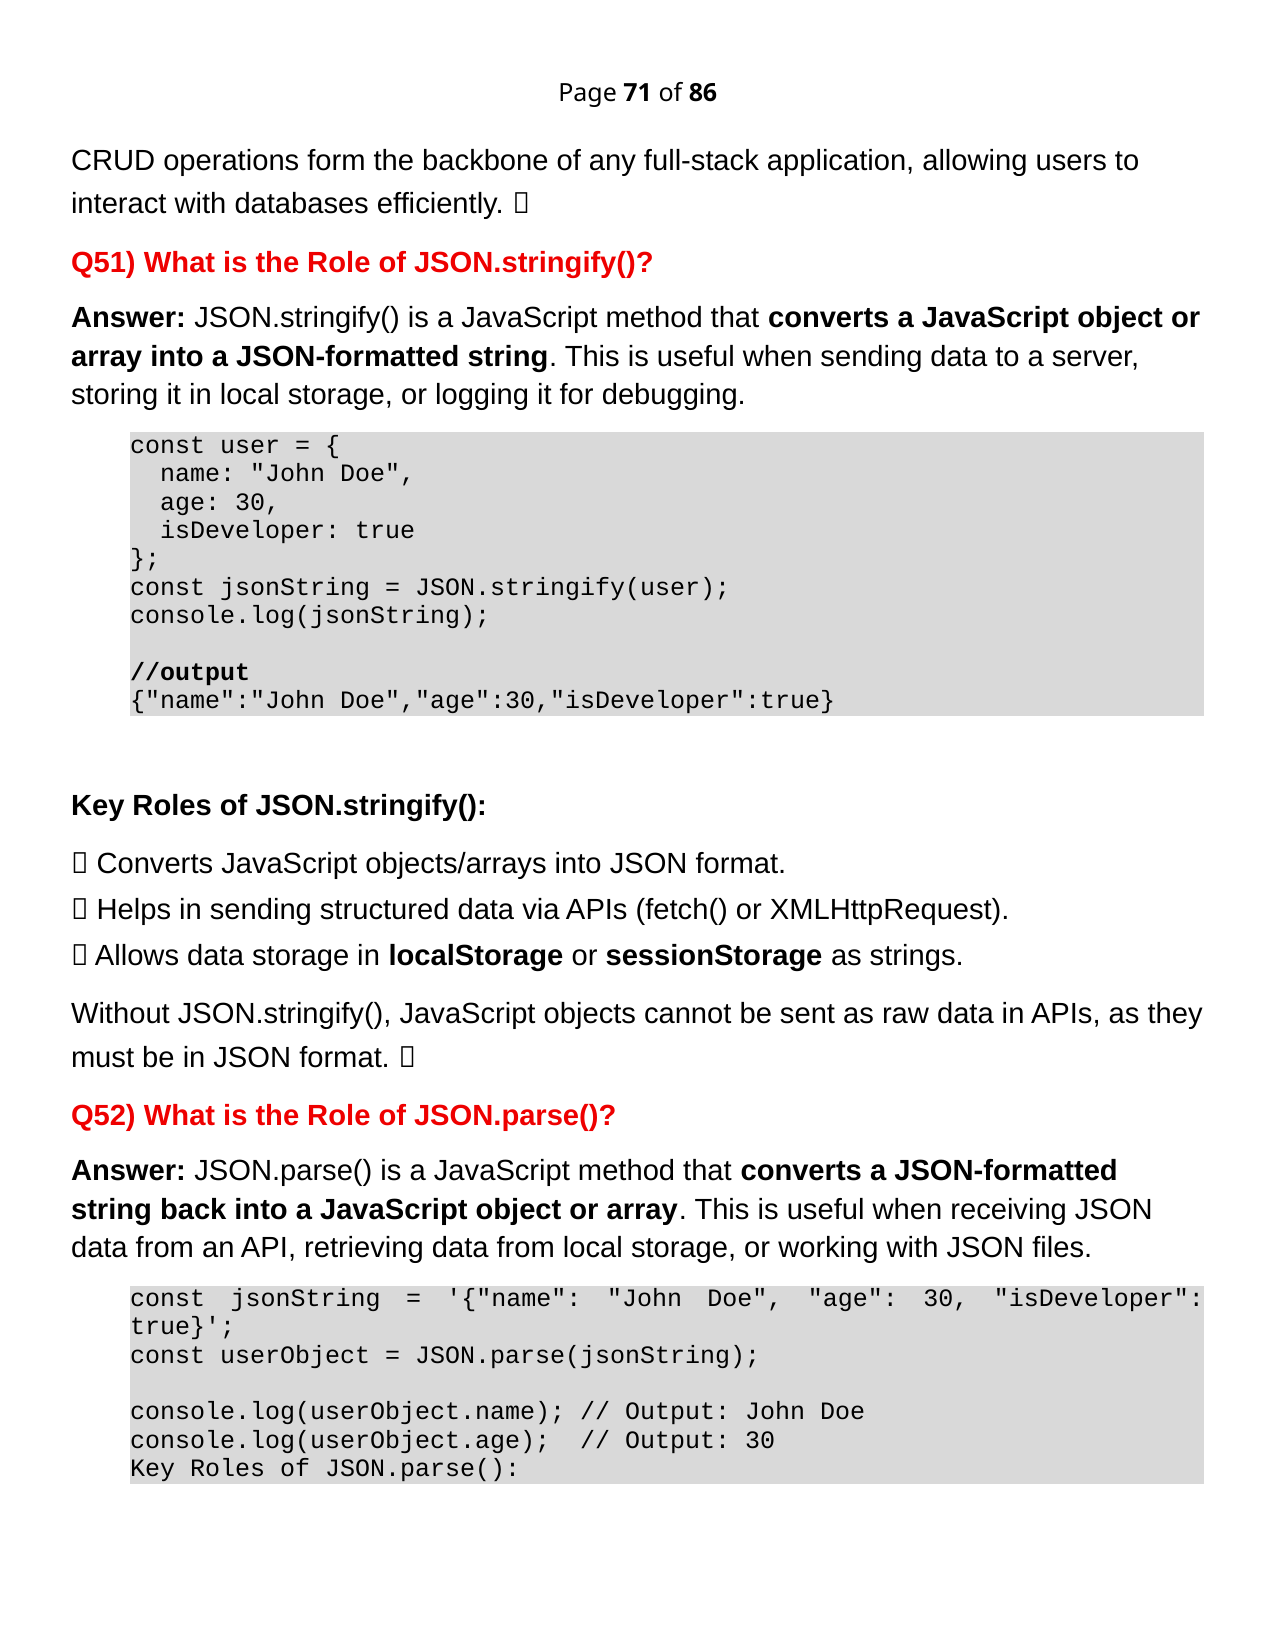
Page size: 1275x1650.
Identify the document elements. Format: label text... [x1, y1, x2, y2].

text Q52) What is the Role of JSON.parse()? [71, 1098, 1204, 1132]
text CRUD operations form the backbone of any full-stack application, allowing users to interact with databases efficiently. 🚀 [71, 143, 1204, 222]
text Key Roles of JSON.stringify(): [71, 788, 1204, 821]
text console.log(userObject.age); // Output: 30 [130, 1427, 1204, 1456]
text }; [130, 546, 1204, 574]
text isDeveloper: true [130, 517, 1204, 546]
text age: 30, [130, 489, 1204, 517]
text Without JSON.stringify(), JavaScript objects cannot be sent as raw data in APIs, as they must be in JSON format. 🚀 [71, 996, 1204, 1076]
text ✅ Converts JavaScript objects/arrays into JSON format. ✅ Helps in sending structured data via APIs (fetch() or XMLHttpRequest). ✅ Allows data storage in localStorage or sessionStorage as strings. [71, 843, 1204, 974]
text //output [130, 659, 1204, 687]
text {"name":"John Doe","age":30,"isDeveloper":true} [130, 687, 1204, 716]
text const jsonString = JSON.stringify(user); [130, 574, 1204, 602]
text Key Roles of JSON.parse(): [130, 1456, 1204, 1484]
text const jsonString = '{"name": "John Doe", "age": 30, "isDeveloper": true}'; [130, 1286, 1204, 1342]
text const userObject = JSON.parse(jsonString); [130, 1342, 1204, 1371]
text Answer: JSON.stringify() is a JavaScript method that converts a JavaScript object or array into a JSON-formatted string. This is useful when sending data to a server, storing it in local storage, or logging it for debugging. [71, 300, 1204, 411]
text name: "John Doe", [130, 461, 1204, 489]
text console.log(userObject.name); // Output: John Doe [130, 1399, 1204, 1427]
text console.log(jsonString); [130, 602, 1204, 631]
text const user = { [130, 432, 1204, 461]
text Answer: JSON.parse() is a JavaScript method that converts a JSON-formatted string back into a JavaScript object or array. This is useful when receiving JSON data from an API, retrieving data from local storage, or working with JSON files. [71, 1153, 1204, 1264]
text Q51) What is the Role of JSON.stringify()? [71, 245, 1204, 278]
